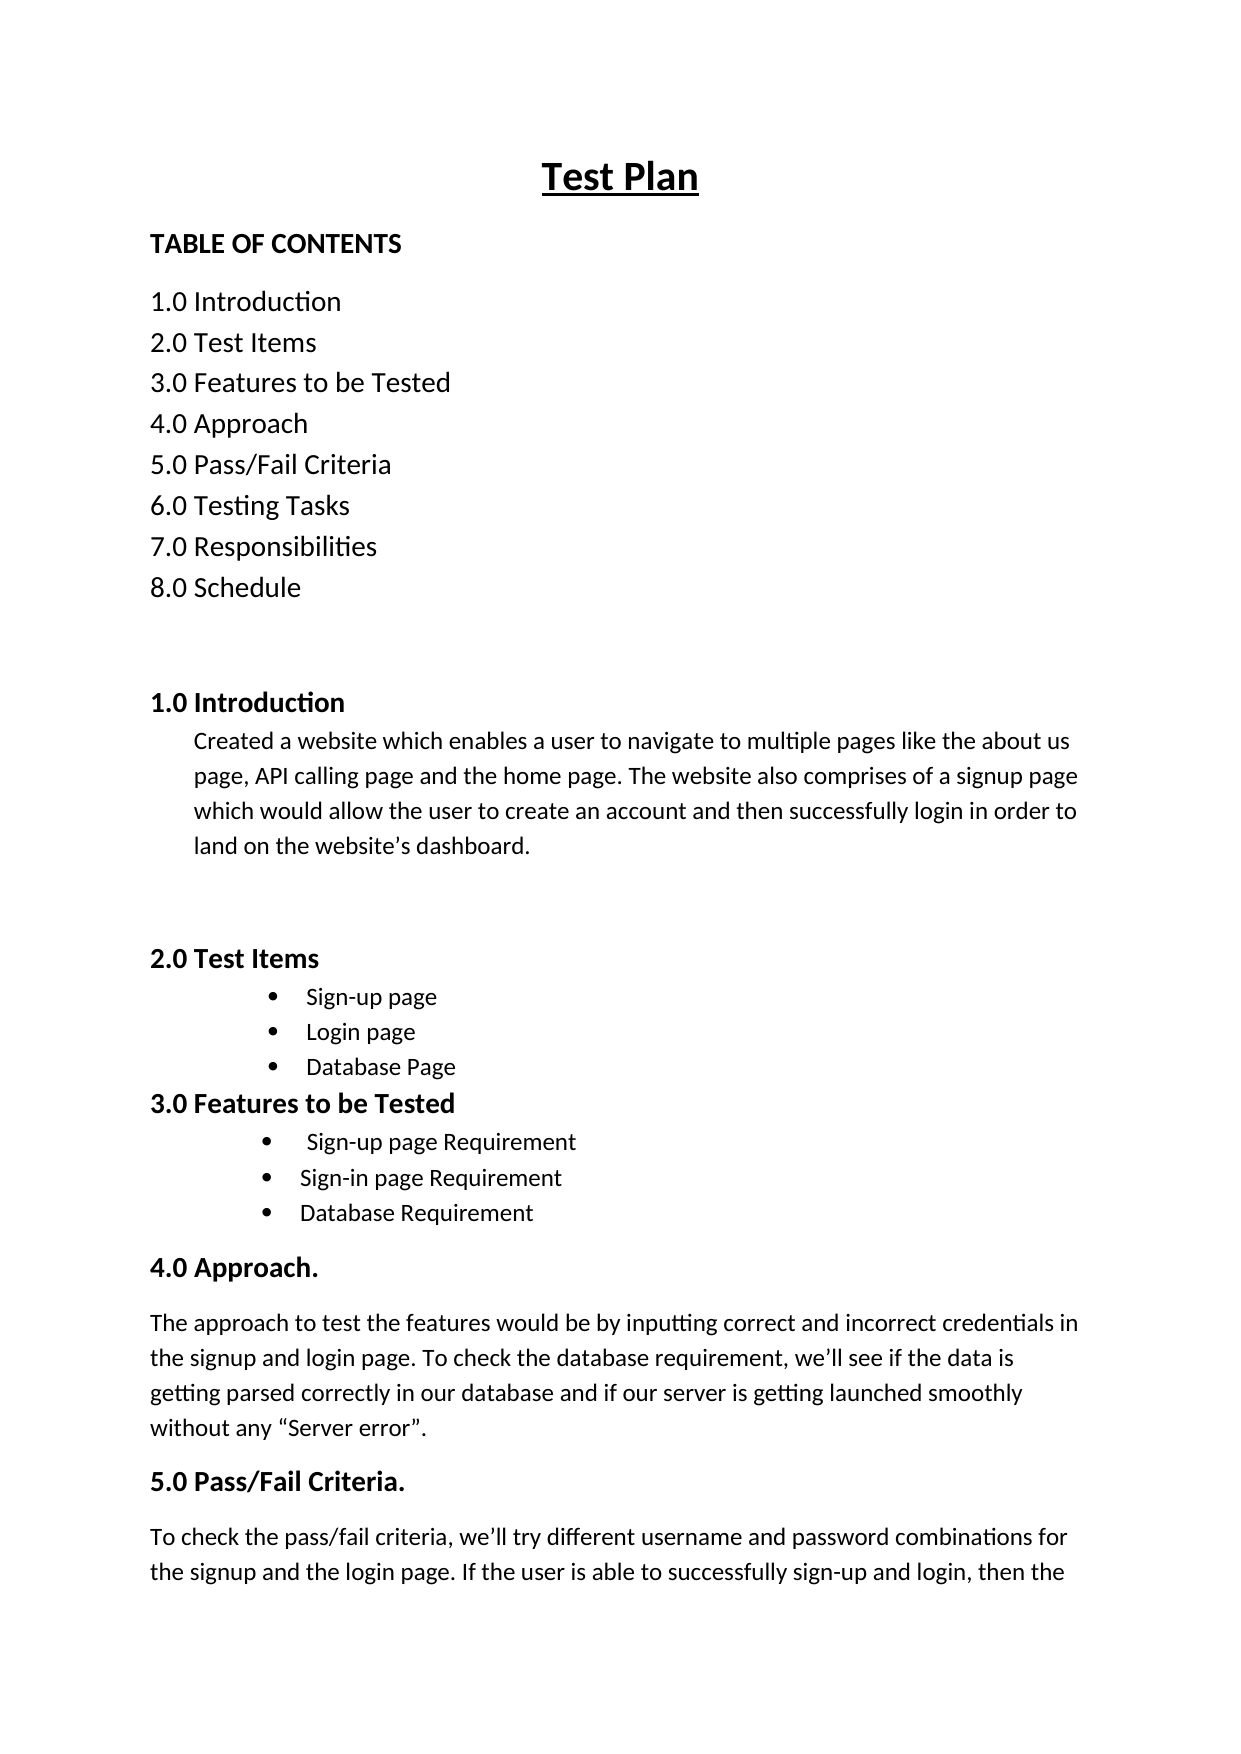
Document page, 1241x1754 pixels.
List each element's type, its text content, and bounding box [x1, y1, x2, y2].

list Features to be Tested [150, 1086, 1090, 1121]
list Pass/Fail Criteria [150, 446, 1090, 482]
list Introduction [150, 684, 1090, 720]
list Sign-up page [269, 981, 1090, 1011]
text 4.0 Approach. [150, 1249, 1090, 1285]
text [150, 1521, 1090, 1586]
list Features to be Tested [150, 364, 1090, 400]
list Introduction [150, 283, 1090, 318]
list Schedule [150, 569, 1090, 605]
text Test Plan [150, 150, 1090, 201]
list Database Requirement [262, 1197, 1090, 1228]
text The approach to test the features would be by inputting correct and incorrect credentials in the signup and login page. To check the database requirement, we’ll see if the data is getting parsed correctly in our database and if our server is getting launched smoothly without any “Server error”. [150, 1307, 1090, 1442]
list Sign-in page Requirement [262, 1162, 1090, 1193]
list Test Items [150, 324, 1090, 359]
list Database Page [269, 1051, 1090, 1081]
list Created a website which enables a user to navigate to multiple pages like the about us page, API calling page and the home page. The website also comprises of a signup page which would allow the user to create an account and then successfully login in order to land on the website’s dashboard. [194, 725, 1090, 861]
list Sign-up page Requirement [262, 1127, 1090, 1157]
text 5.0 Pass/Fail Criteria. [150, 1463, 1090, 1499]
text TABLE OF CONTENTS [150, 225, 1090, 261]
list Test Items [150, 940, 1090, 975]
list Testing Tasks [150, 487, 1090, 523]
list Approach [150, 406, 1090, 441]
list Login page [269, 1016, 1090, 1046]
list Responsibilities [150, 528, 1090, 564]
